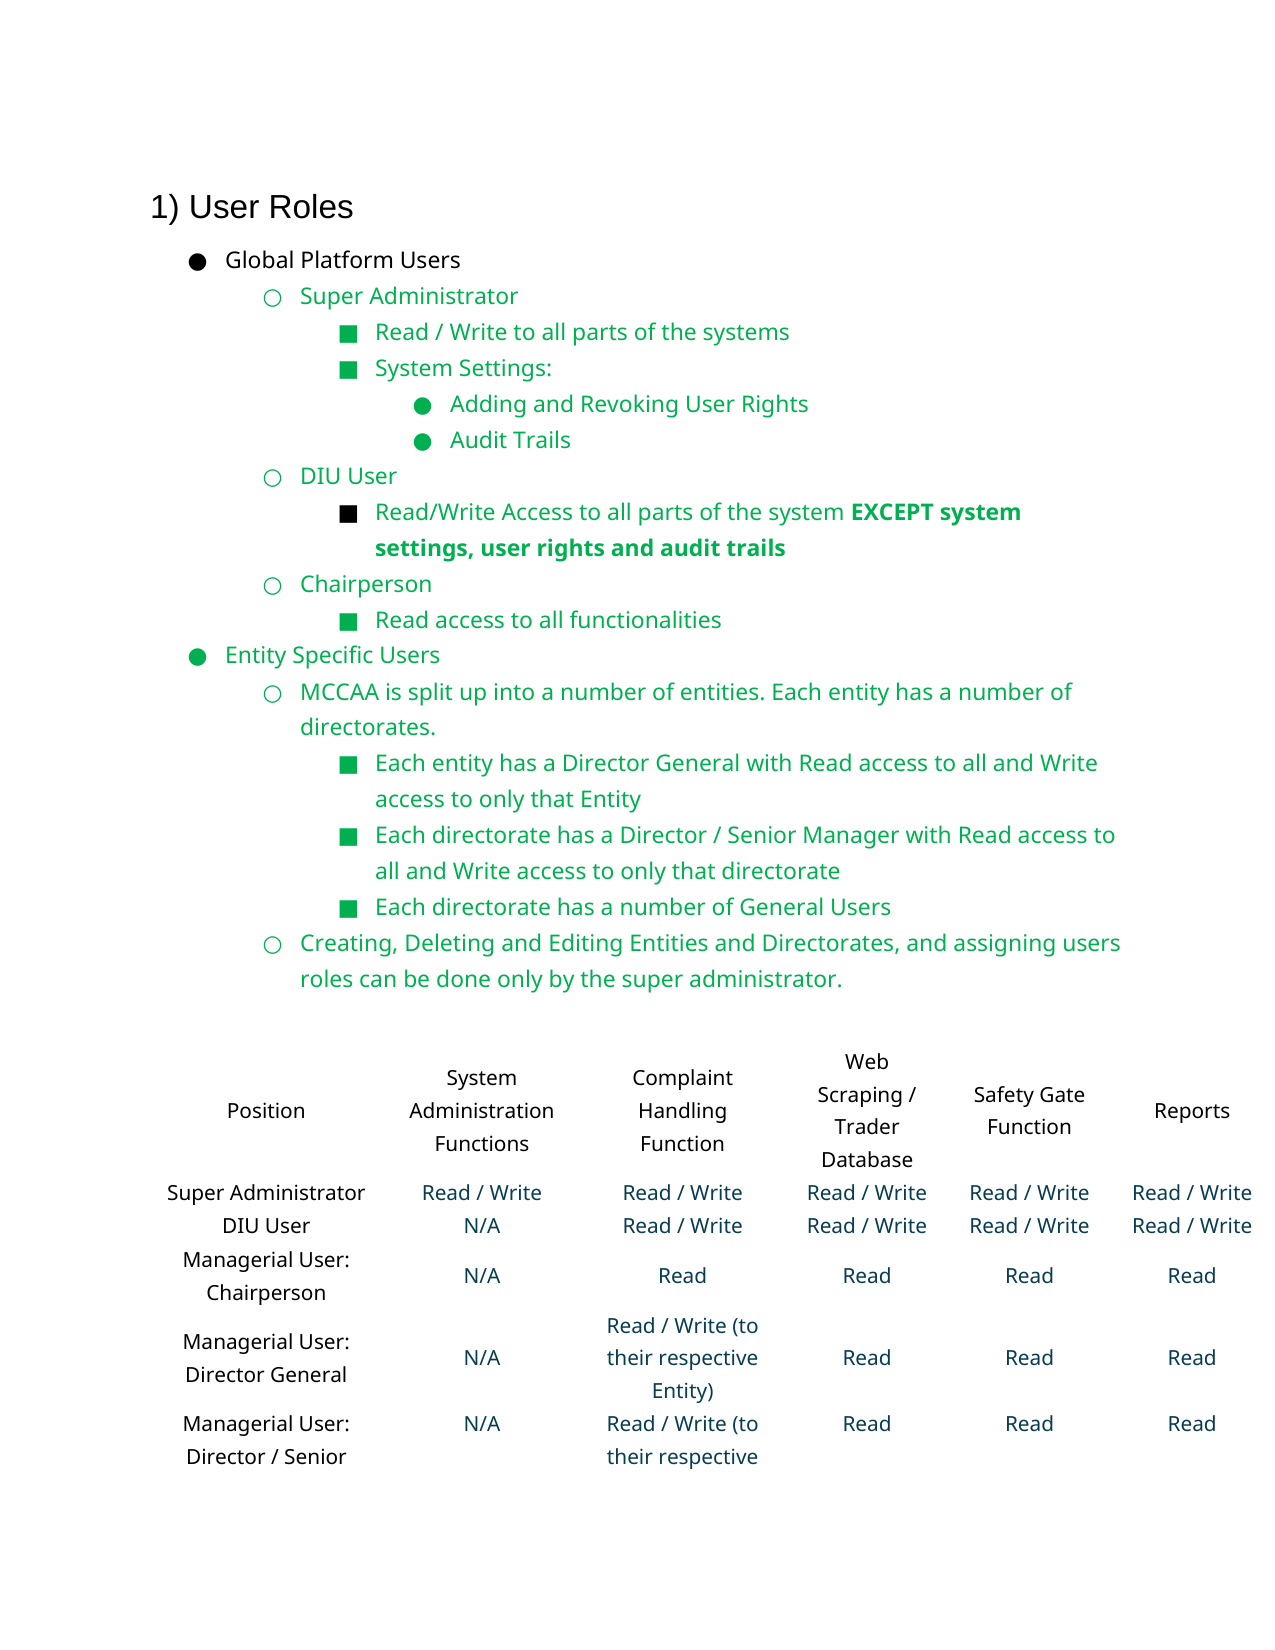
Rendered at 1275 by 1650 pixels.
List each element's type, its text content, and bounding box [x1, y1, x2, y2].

list Read access to all functionalities [337, 603, 1125, 635]
list Global Platform Users [187, 244, 1125, 275]
table_cell N/A [382, 1212, 581, 1244]
table_cell Read [951, 1245, 1108, 1310]
table_cell Read / Write [582, 1212, 783, 1244]
table_header Web Scraping / Trader Database [784, 1047, 950, 1177]
table_cell Read [784, 1311, 950, 1408]
table_cell Read [582, 1245, 783, 1310]
table_cell Read [1109, 1311, 1274, 1408]
list Entity Specific Users [187, 639, 1125, 671]
table_cell Read / Write [951, 1178, 1108, 1211]
list Super Administrator [262, 280, 1125, 311]
table_cell Read [1109, 1245, 1274, 1310]
subtitle 1) User Roles [150, 187, 1125, 226]
list DIU User [262, 460, 1125, 491]
table_cell N/A [382, 1245, 581, 1310]
table_cell N/A [382, 1311, 581, 1408]
table_cell DIU User [151, 1212, 381, 1244]
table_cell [151, 1410, 381, 1471]
table_cell Read / Write [784, 1212, 950, 1244]
list Chairperson [262, 568, 1125, 599]
table_cell Read [951, 1311, 1108, 1408]
table_cell Read [951, 1410, 1108, 1471]
table_cell N/A [382, 1410, 581, 1471]
table_cell Read / Write [1109, 1178, 1274, 1211]
list Each directorate has a Director / Senior Manager with Read access to all and Write access to only that directorate [337, 819, 1125, 886]
table_cell Super Administrator [151, 1178, 381, 1211]
table_header Position [151, 1047, 381, 1177]
table_cell Read / Write (to their respective Entity) [582, 1311, 783, 1408]
table_header Complaint Handling Function [582, 1047, 783, 1177]
table_cell Read / Write [951, 1212, 1108, 1244]
table_cell Read / Write [1109, 1212, 1274, 1244]
table_cell Managerial User: Chairperson [151, 1245, 381, 1310]
list Creating, Deleting and Editing Entities and Directorates, and assigning users roles can be done only by the super administrator. [262, 927, 1125, 994]
list Each entity has a Director General with Read access to all and Write access to only that Entity [337, 747, 1125, 814]
table_header Reports [1109, 1047, 1274, 1177]
table_header System Administration Functions [382, 1047, 581, 1177]
list Read/Write Access to all parts of the system EXCEPT system settings, user rights and audit trails [337, 496, 1125, 563]
list Audit Trails [412, 424, 1125, 455]
table_cell Read / Write [784, 1178, 950, 1211]
list System Settings: [337, 352, 1125, 383]
list Adding and Revoking User Rights [412, 388, 1125, 419]
table_cell Read [784, 1410, 950, 1471]
list Each directorate has a number of General Users [337, 891, 1125, 922]
table_cell Read / Write [582, 1178, 783, 1211]
table_header Safety Gate Function [951, 1047, 1108, 1177]
list MCCAA is split up into a number of entities. Each entity has a number of directorates. [262, 675, 1125, 743]
table_cell Read / Write [382, 1178, 581, 1211]
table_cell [582, 1410, 783, 1471]
table_cell Managerial User: Director General [151, 1311, 381, 1408]
table_cell Read [784, 1245, 950, 1310]
list Read / Write to all parts of the systems [337, 316, 1125, 347]
table_cell Read [1109, 1410, 1274, 1471]
